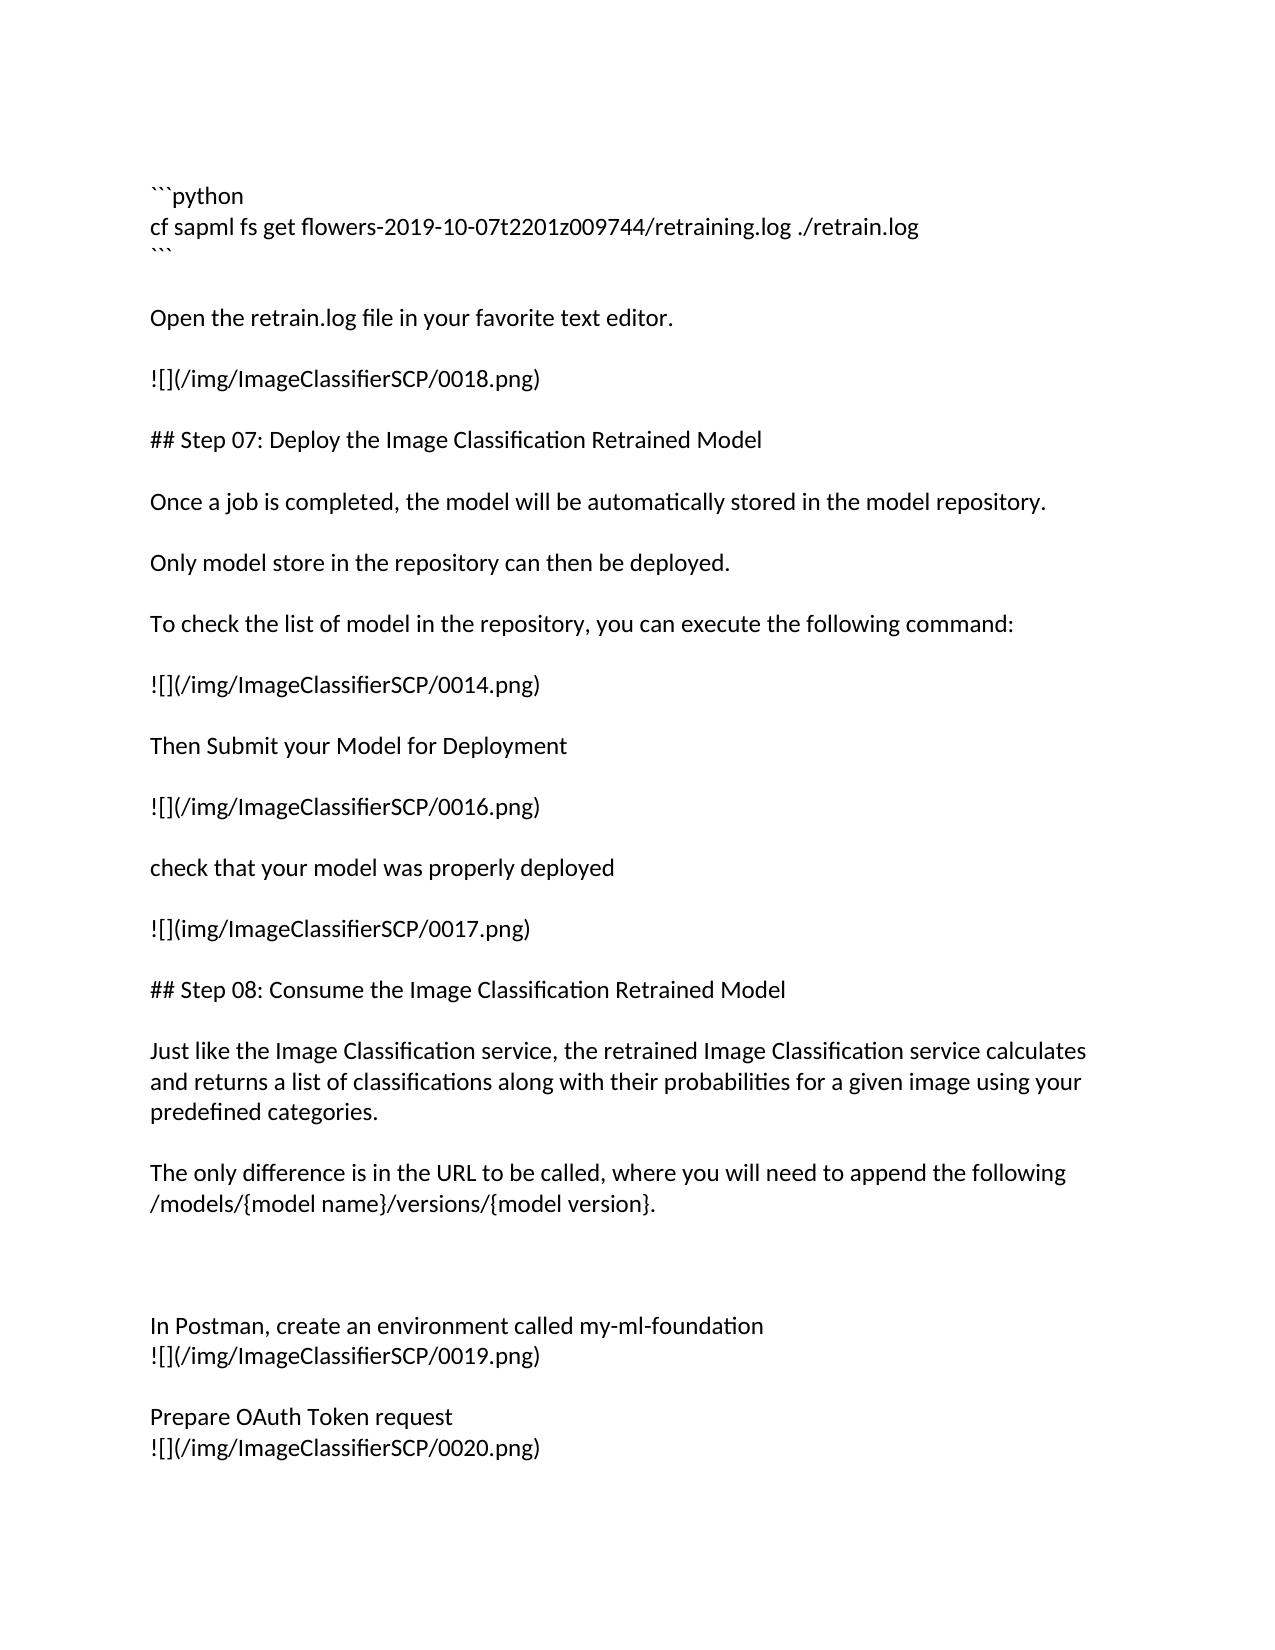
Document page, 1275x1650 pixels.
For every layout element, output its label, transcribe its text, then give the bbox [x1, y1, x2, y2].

text In Postman, create an environment called my-ml-foundation [150, 1310, 1125, 1340]
text ``` [150, 242, 1125, 272]
text Just like the Image Classification service, the retrained Image Classification service calculates and returns a list of classifications along with their probabilities for a given image using your predefined categories. [150, 1035, 1125, 1127]
text To check the list of model in the repository, you can execute the following command: [150, 608, 1125, 638]
text check that your model was properly deployed [150, 852, 1125, 882]
text ![](/img/ImageClassifierSCP/0018.png) [150, 364, 1125, 394]
text ![](/img/ImageClassifierSCP/0020.png) [150, 1432, 1125, 1462]
text Once a job is completed, the model will be automatically stored in the model repository. [150, 486, 1125, 516]
text Only model store in the repository can then be deployed. [150, 547, 1125, 577]
text Prepare OAuth Token request [150, 1401, 1125, 1432]
text ![](/img/ImageClassifierSCP/0019.png) [150, 1340, 1125, 1371]
text ![](/img/ImageClassifierSCP/0014.png) [150, 669, 1125, 699]
text The only difference is in the URL to be called, where you will need to append the following /models/{model name}/versions/{model version}. [150, 1157, 1125, 1218]
text ![](/img/ImageClassifierSCP/0016.png) [150, 791, 1125, 821]
text ```python [150, 181, 1125, 211]
text cf sapml fs get flowers-2019-10-07t2201z009744/retraining.log ./retrain.log [150, 211, 1125, 242]
text Then Submit your Model for Deployment [150, 730, 1125, 760]
text ![](img/ImageClassifierSCP/0017.png) [150, 913, 1125, 943]
text ## Step 08: Consume the Image Classification Retrained Model [150, 974, 1125, 1004]
text Open the retrain.log file in your favorite text editor. [150, 303, 1125, 333]
text ## Step 07: Deploy the Image Classification Retrained Model [150, 425, 1125, 455]
